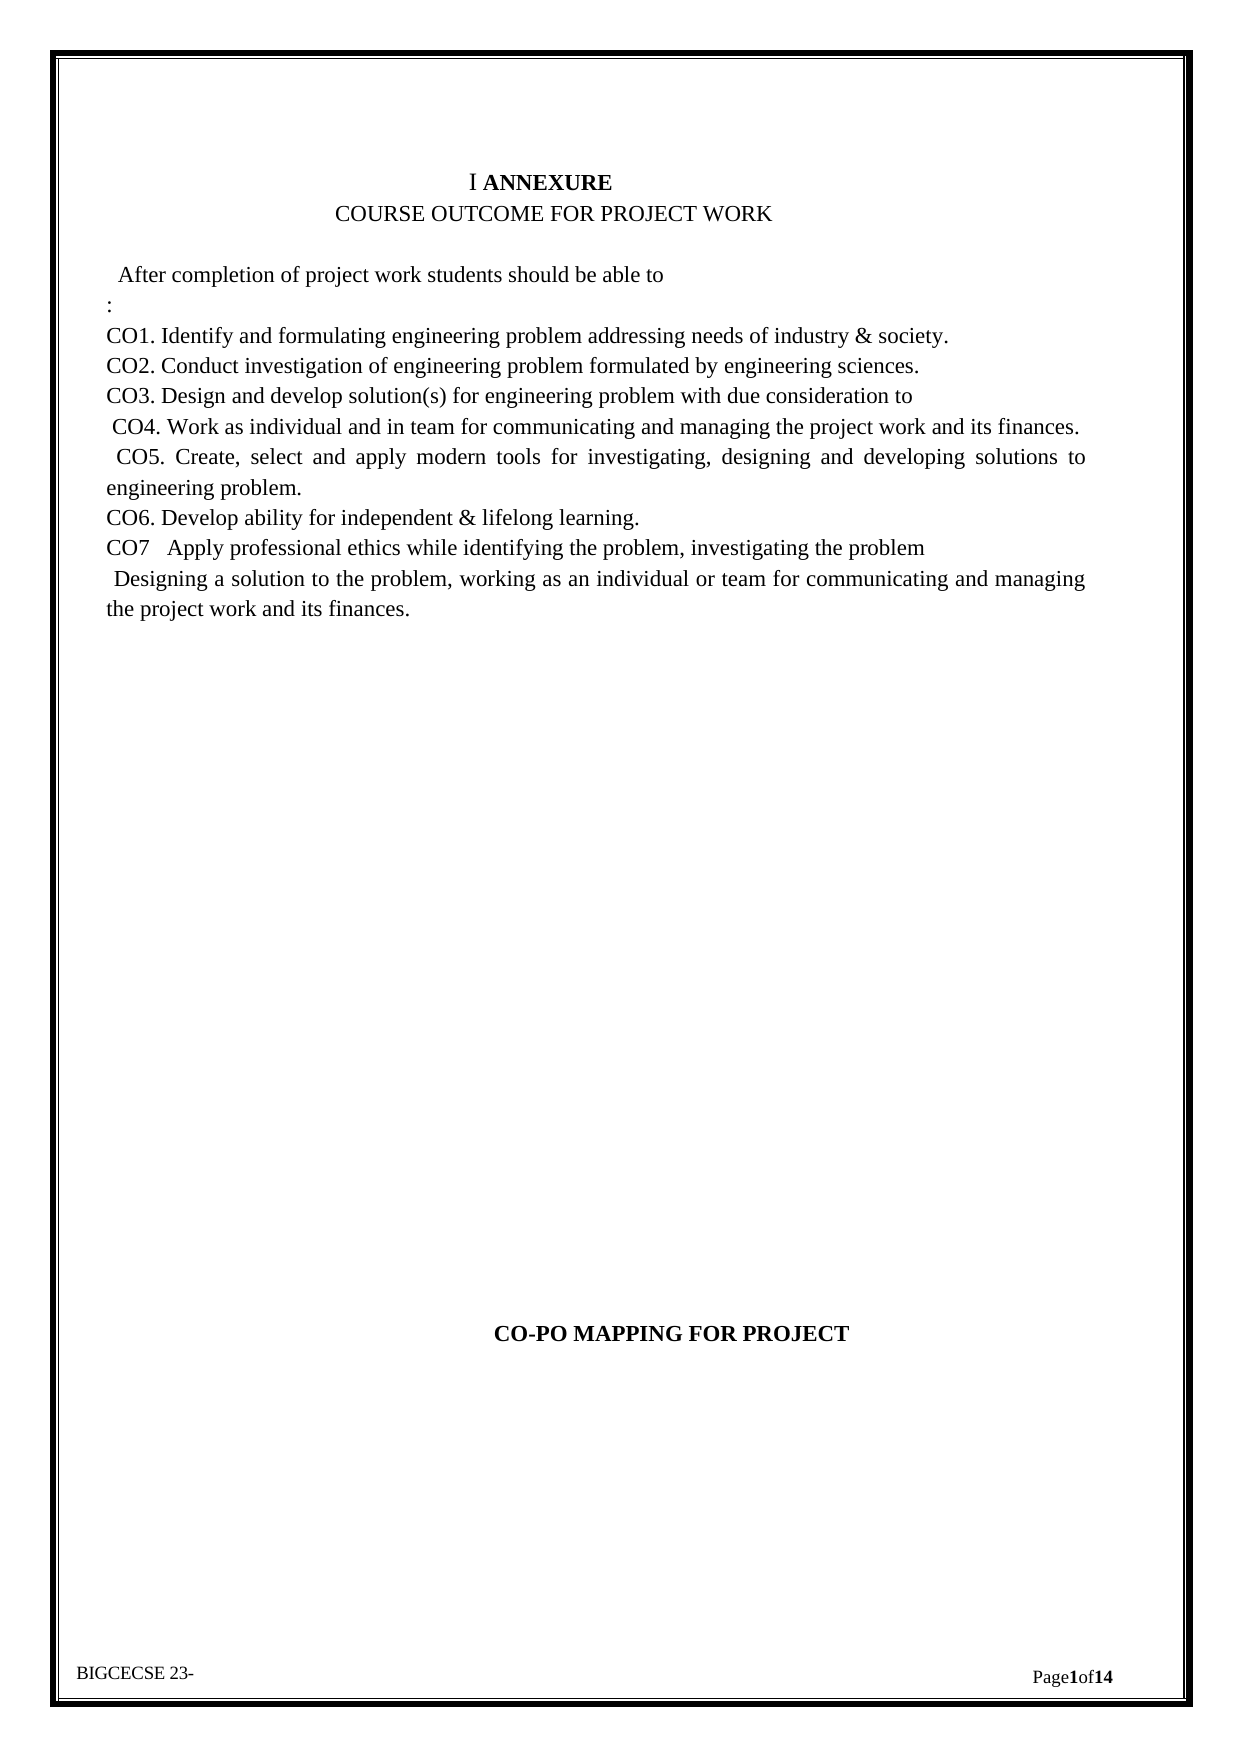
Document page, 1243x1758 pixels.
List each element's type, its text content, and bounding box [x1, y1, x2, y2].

text Designing a solution to the problem, working as an individual or team for communicating and managing the project work and its finances. [106, 565, 1087, 621]
text CO5. Create, select and apply modern tools for investigating, designing and developing solutions to engineering problem. [106, 443, 1087, 500]
text : [106, 291, 1087, 318]
text CO4. Work as individual and in team for communicating and managing the project work and its finances. [106, 413, 1087, 439]
text CO-PO MAPPING FOR PROJECT [106, 1321, 1087, 1347]
text CO7 Apply professional ethics while identifying the problem, investigating the problem [106, 534, 1087, 561]
text I ANNEXURE [106, 167, 1087, 196]
text CO6. Develop ability for independent & lifelong learning. [106, 504, 1087, 530]
text CO1. Identify and formulating engineering problem addressing needs of industry & society. [106, 322, 1087, 348]
text After completion of project work students should be able to [106, 261, 1087, 287]
text CO3. Design and develop solution(s) for engineering problem with due consideration to [106, 383, 1087, 409]
text COURSE OUTCOME FOR PROJECT WORK [106, 200, 1087, 226]
text CO2. Conduct investigation of engineering problem formulated by engineering sciences. [106, 352, 1087, 378]
